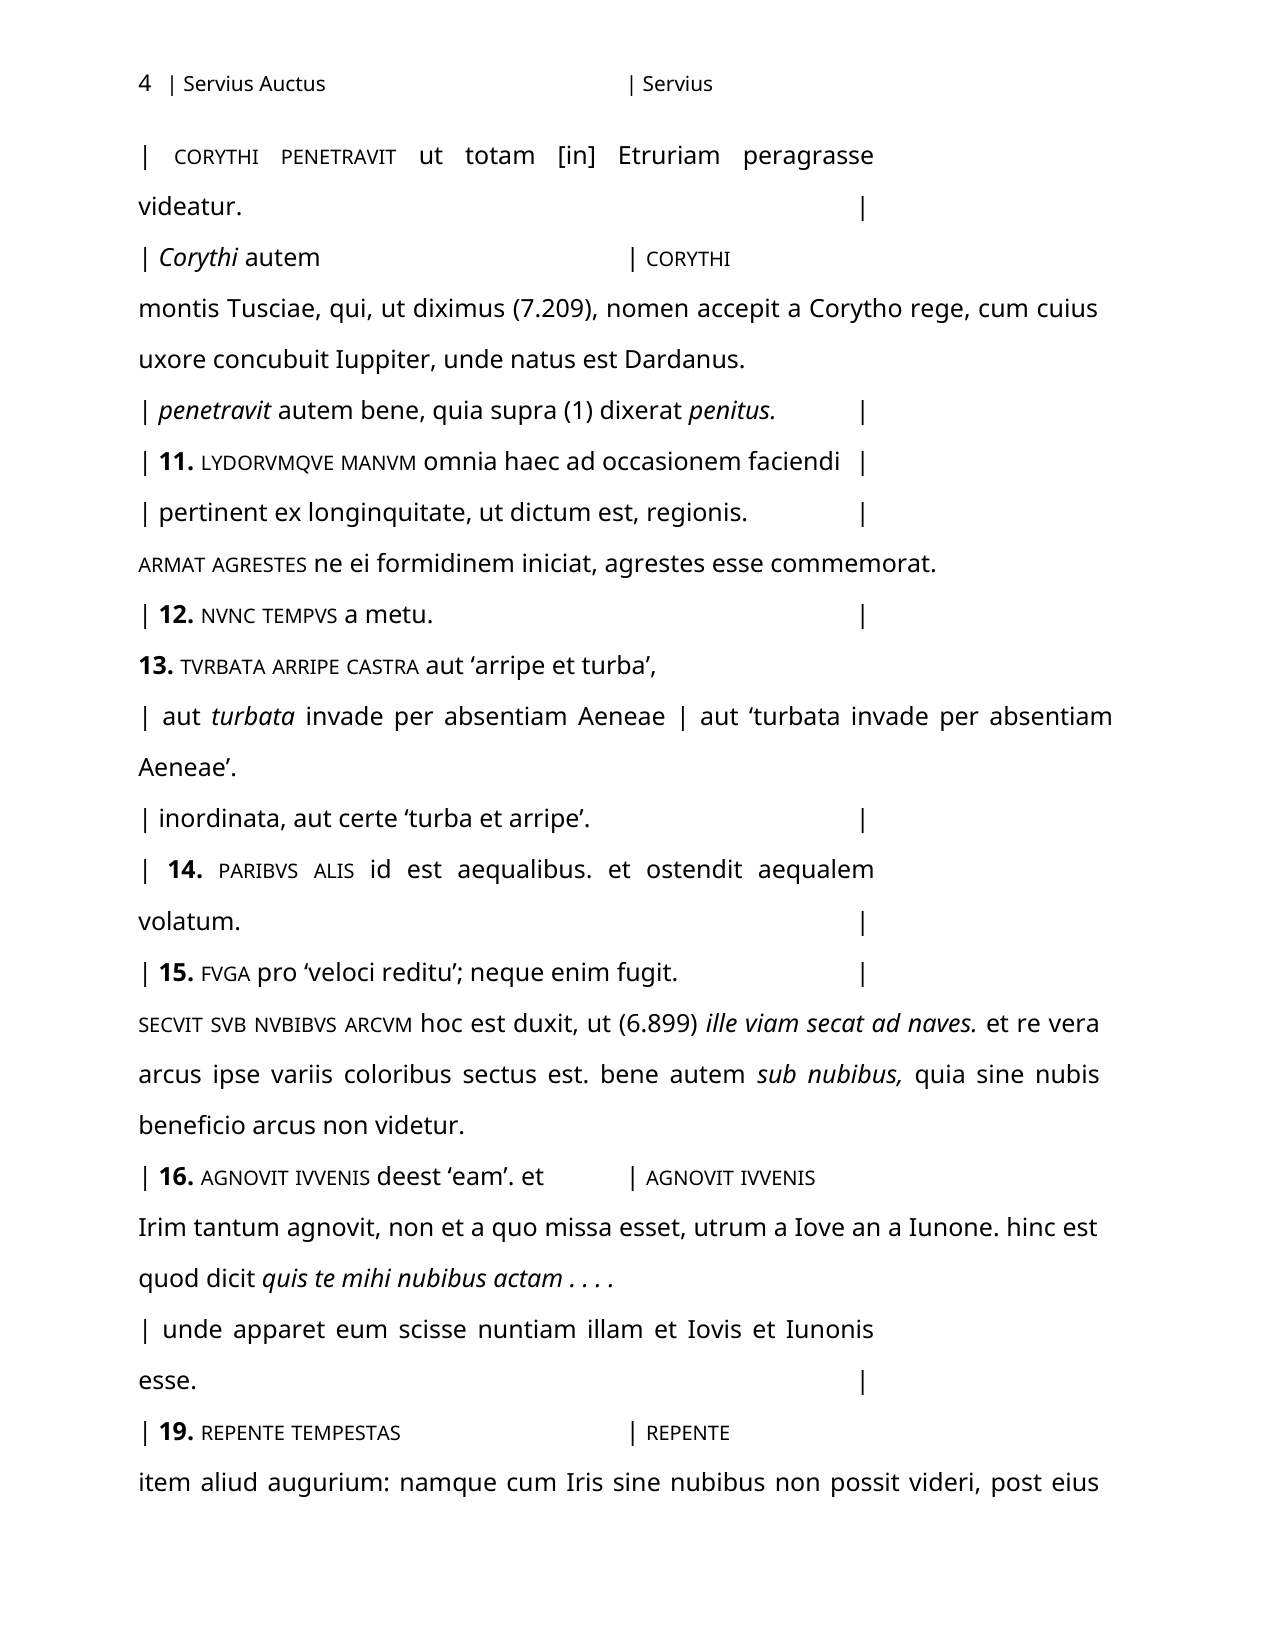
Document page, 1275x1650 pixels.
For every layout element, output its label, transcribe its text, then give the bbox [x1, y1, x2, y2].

text | corythi penetravit ut totam [in] Etruriam peragrasse videatur. | [138, 137, 875, 223]
text | unde apparet eum scisse nuntiam illam et Iovis et Iunonis esse. | [138, 1311, 875, 1397]
text | 15. fvga pro ‘veloci reditu’; neque enim fugit. | [138, 954, 875, 988]
text montis Tusciae, qui, ut diximus (7.209), nomen accepit a Corytho rege, cum cuius uxore concubuit Iuppiter, unde natus est Dardanus. [138, 291, 1100, 376]
text | 16. agnovit ivvenis deest ‘eam’. et | agnovit ivvenis [138, 1158, 1114, 1192]
text | 14. paribvs alis id est aequalibus. et ostendit aequalem volatum. | [138, 852, 875, 937]
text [138, 1464, 1100, 1499]
text | 11. lydorvmqve manvm omnia haec ad occasionem faciendi | [138, 444, 875, 478]
text | 19. repente tempestas | repente [138, 1413, 1114, 1448]
text | 12. nvnc tempvs a metu. | [138, 597, 875, 631]
text 13. tvrbata arripe castra aut ‘arripe et turba’, [138, 648, 1108, 682]
text Irim tantum agnovit, non et a quo missa esset, utrum a Iove an a Iunone. hinc est quod dicit quis te mihi nubibus actam . . . . [138, 1209, 1100, 1294]
text | Corythi autem | corythi [138, 239, 1114, 274]
text secvit svb nvbibvs arcvm hoc est duxit, ut (6.899) ille viam secat ad naves. et re vera arcus ipse variis coloribus sectus est. bene autem sub nubibus, quia sine nubis beneficio arcus non videtur. [138, 1005, 1100, 1141]
text | inordinata, aut certe ‘turba et arripe’. | [138, 801, 875, 835]
text | aut turbata invade per absentiam Aeneae | aut ‘turbata invade per absentiam Aeneae’. [138, 699, 1114, 784]
text armat agrestes ne ei formidinem iniciat, agrestes esse commemorat. [138, 546, 1108, 580]
text | pertinent ex longinquitate, ut dictum est, regionis. | [138, 495, 875, 529]
text | penetravit autem bene, quia supra (1) dixerat penitus. | [138, 393, 875, 427]
